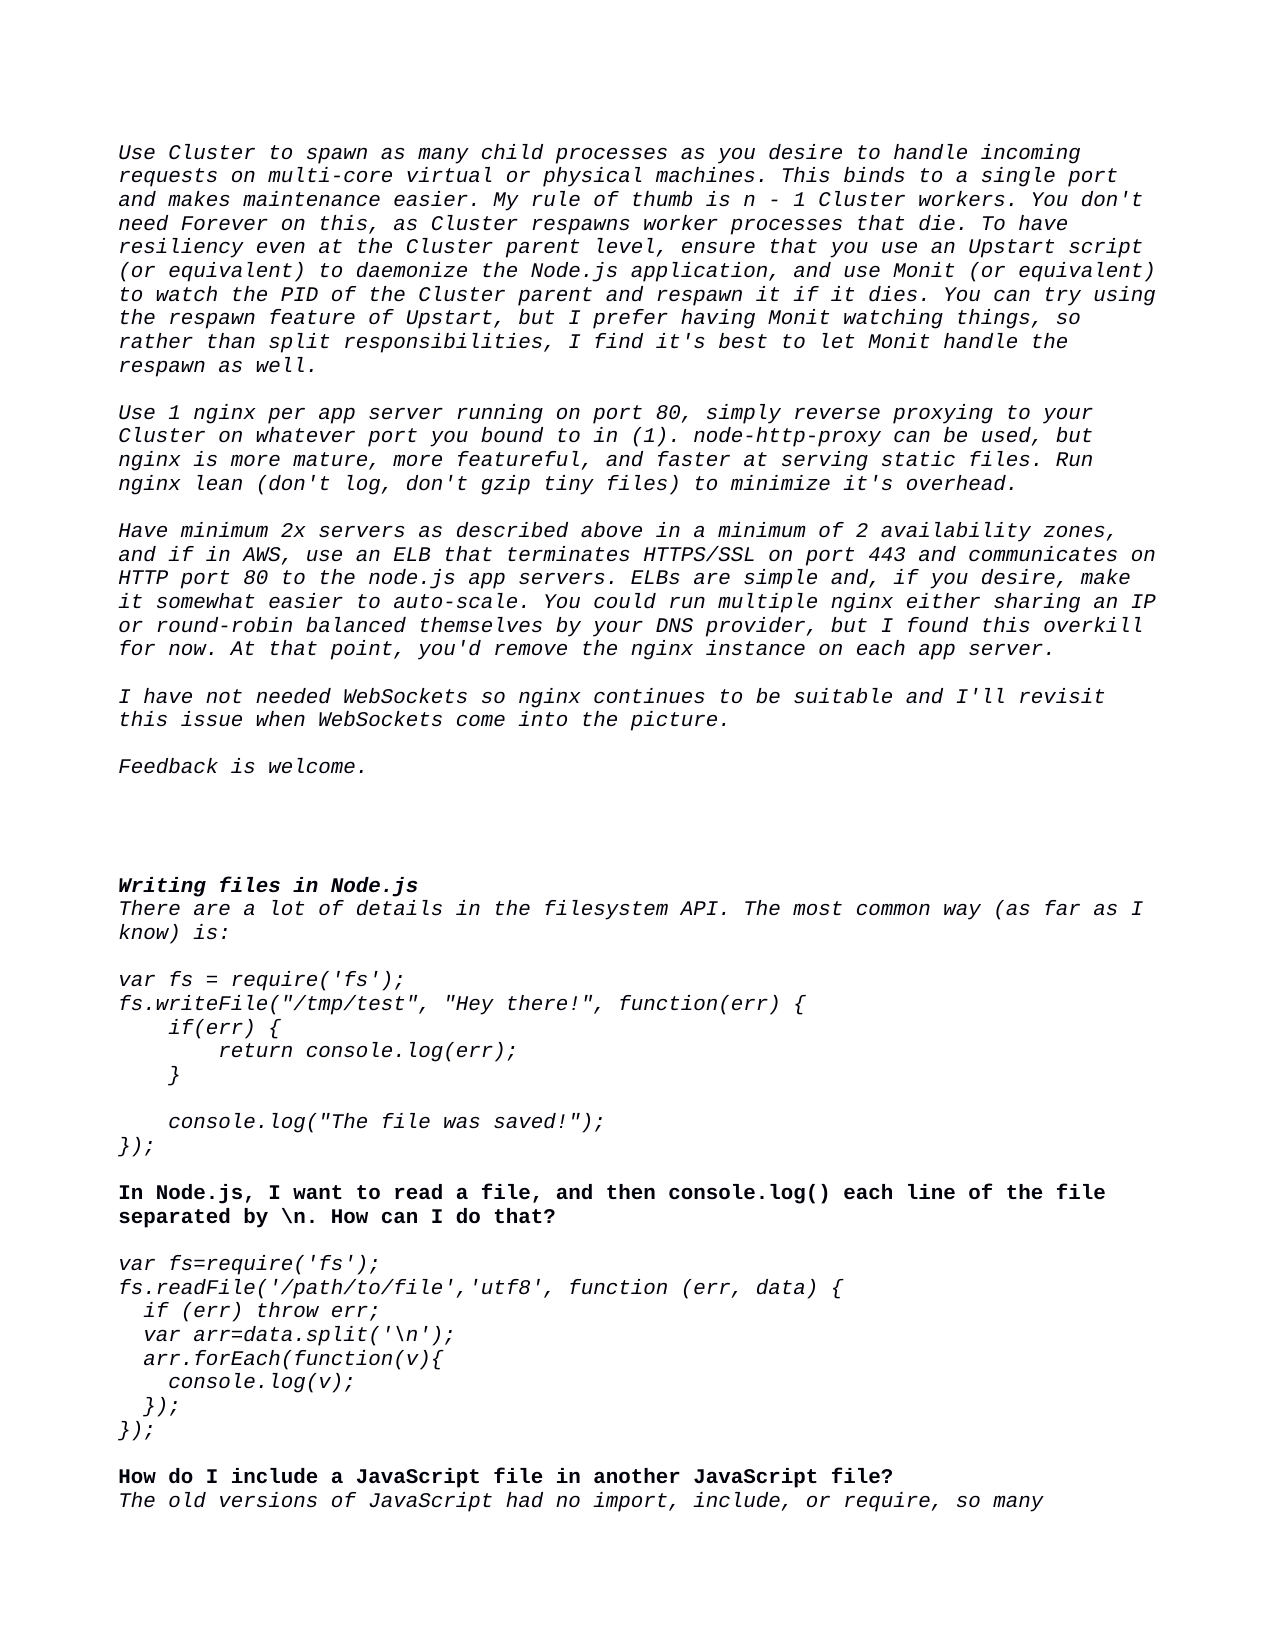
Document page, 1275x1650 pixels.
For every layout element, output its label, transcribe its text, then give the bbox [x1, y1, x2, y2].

text var fs = require('fs'); [118, 969, 1157, 993]
text } [118, 1064, 1157, 1088]
text How do I include a JavaScript file in another JavaScript file? [118, 1466, 1157, 1489]
text }); [118, 1135, 1157, 1158]
text Writing files in Node.js [118, 875, 1157, 898]
text In Node.js, I want to read a file, and then console.log() each line of the file separated by \n. How can I do that? [118, 1182, 1157, 1229]
text console.log("The file was saved!"); [118, 1111, 1157, 1135]
text if (err) throw err; [118, 1300, 1157, 1324]
text console.log(v); [118, 1371, 1157, 1395]
text if(err) { [118, 1017, 1157, 1040]
text I have not needed WebSockets so nginx continues to be suitable and I'll revisit this issue when WebSockets come into the picture. [118, 686, 1157, 733]
text Feedback is welcome. [118, 757, 1157, 780]
text Use 1 nginx per app server running on port 80, simply reverse proxying to your Cluster on whatever port you bound to in (1). node-http-proxy can be used, but nginx is more mature, more featureful, and faster at serving static files. Run nginx lean (don't log, don't gzip tiny files) to minimize it's overhead. [118, 402, 1157, 496]
text }); [118, 1419, 1157, 1442]
text Have minimum 2x servers as described above in a minimum of 2 availability zones, and if in AWS, use an ELB that terminates HTTPS/SSL on port 443 and communicates on HTTP port 80 to the node.js app servers. ELBs are simple and, if you desire, make it somewhat easier to auto-scale. You could run multiple nginx either sharing an IP or round-robin balanced themselves by your DNS provider, but I found this overkill for now. At that point, you'd remove the nginx instance on each app server. [118, 520, 1157, 662]
text Use Cluster to spawn as many child processes as you desire to handle incoming requests on multi-core virtual or physical machines. This binds to a single port and makes maintenance easier. My rule of thumb is n - 1 Cluster workers. You don't need Forever on this, as Cluster respawns worker processes that die. To have resiliency even at the Cluster parent level, ensure that you use an Upstart script (or equivalent) to daemonize the Node.js application, and use Monit (or equivalent) to watch the PID of the Cluster parent and respawn it if it dies. You can try using the respawn feature of Upstart, but I prefer having Monit watching things, so rather than split responsibilities, I find it's best to let Monit handle the respawn as well. [118, 142, 1157, 378]
text fs.writeFile("/tmp/test", "Hey there!", function(err) { [118, 993, 1157, 1017]
text There are a lot of details in the filesystem API. The most common way (as far as I know) is: [118, 898, 1157, 946]
text var fs=require('fs'); [118, 1253, 1157, 1277]
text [118, 1489, 1157, 1513]
text fs.readFile('/path/to/file','utf8', function (err, data) { [118, 1277, 1157, 1300]
text return console.log(err); [118, 1040, 1157, 1064]
text arr.forEach(function(v){ [118, 1348, 1157, 1371]
text }); [118, 1395, 1157, 1419]
text var arr=data.split('\n'); [118, 1324, 1157, 1348]
